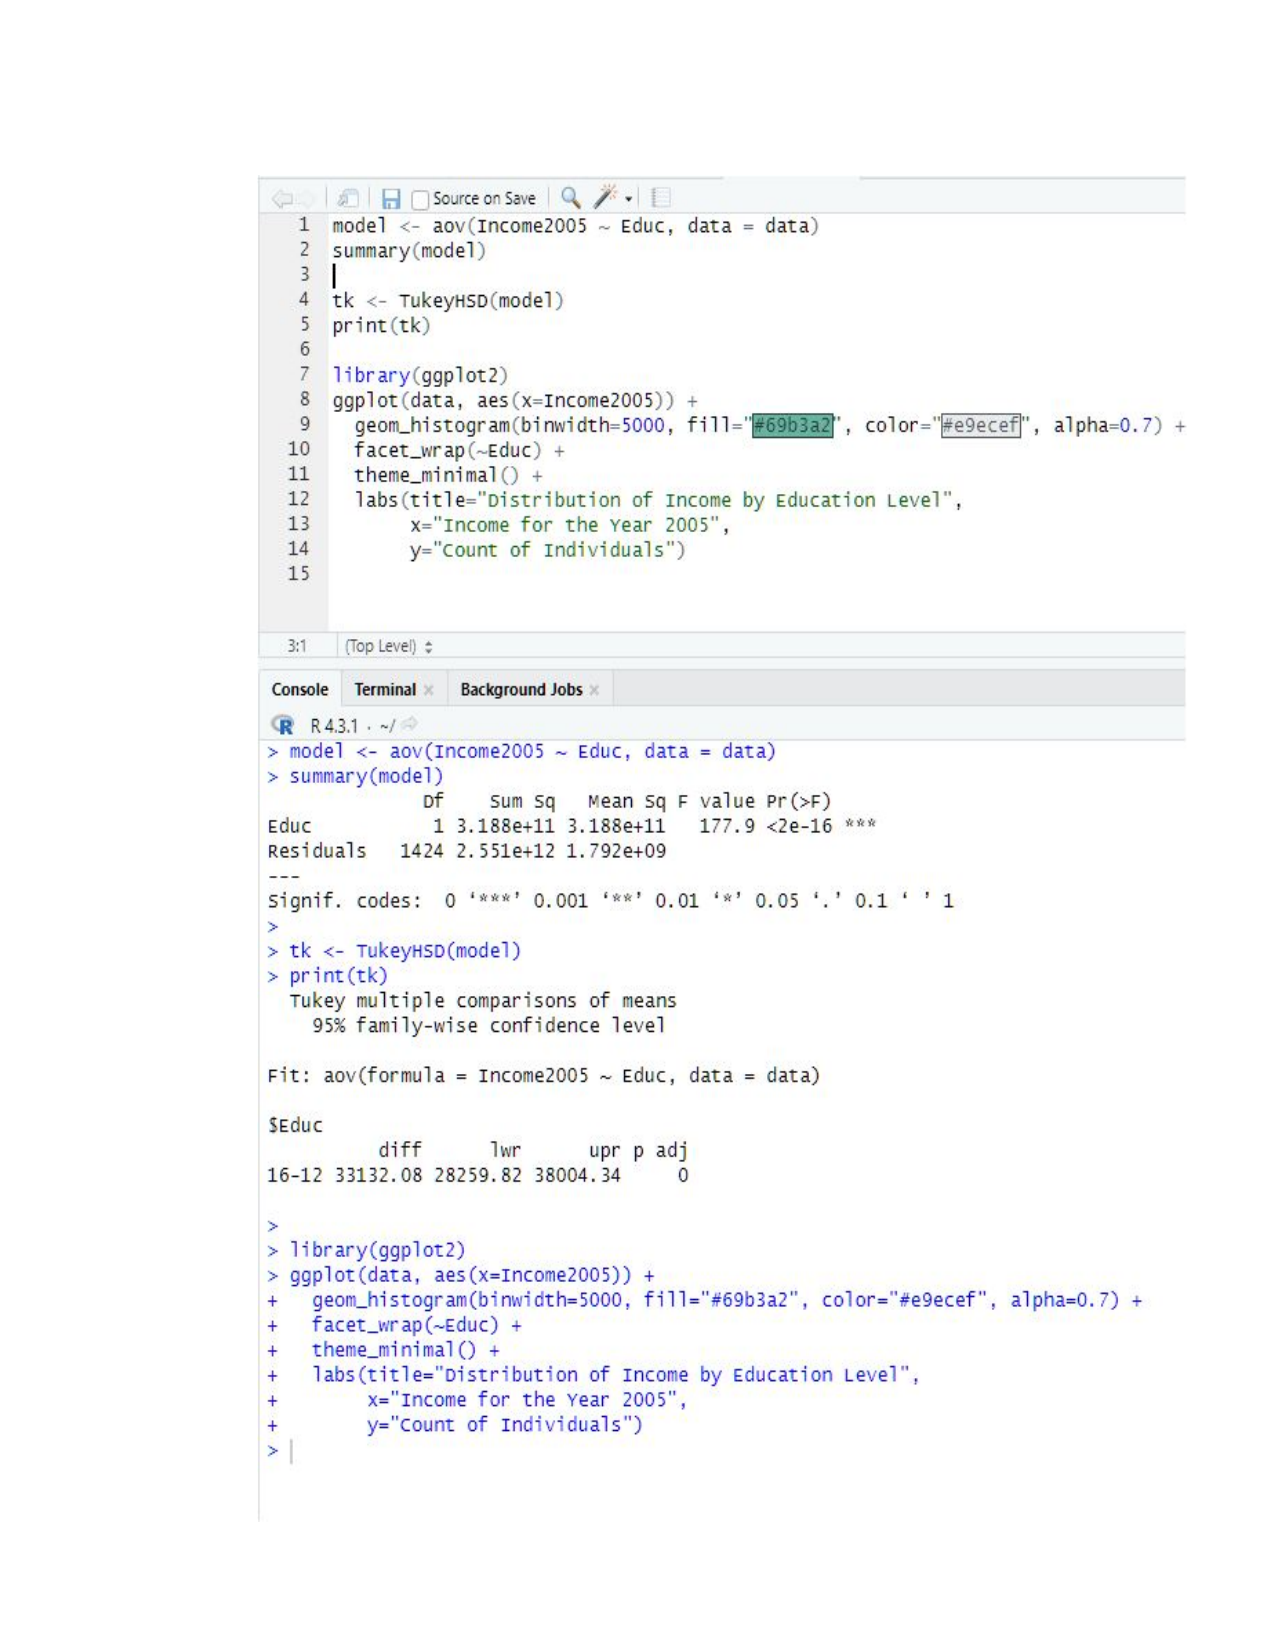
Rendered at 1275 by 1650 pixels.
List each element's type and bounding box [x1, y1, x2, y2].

picture [257, 175, 1187, 1522]
